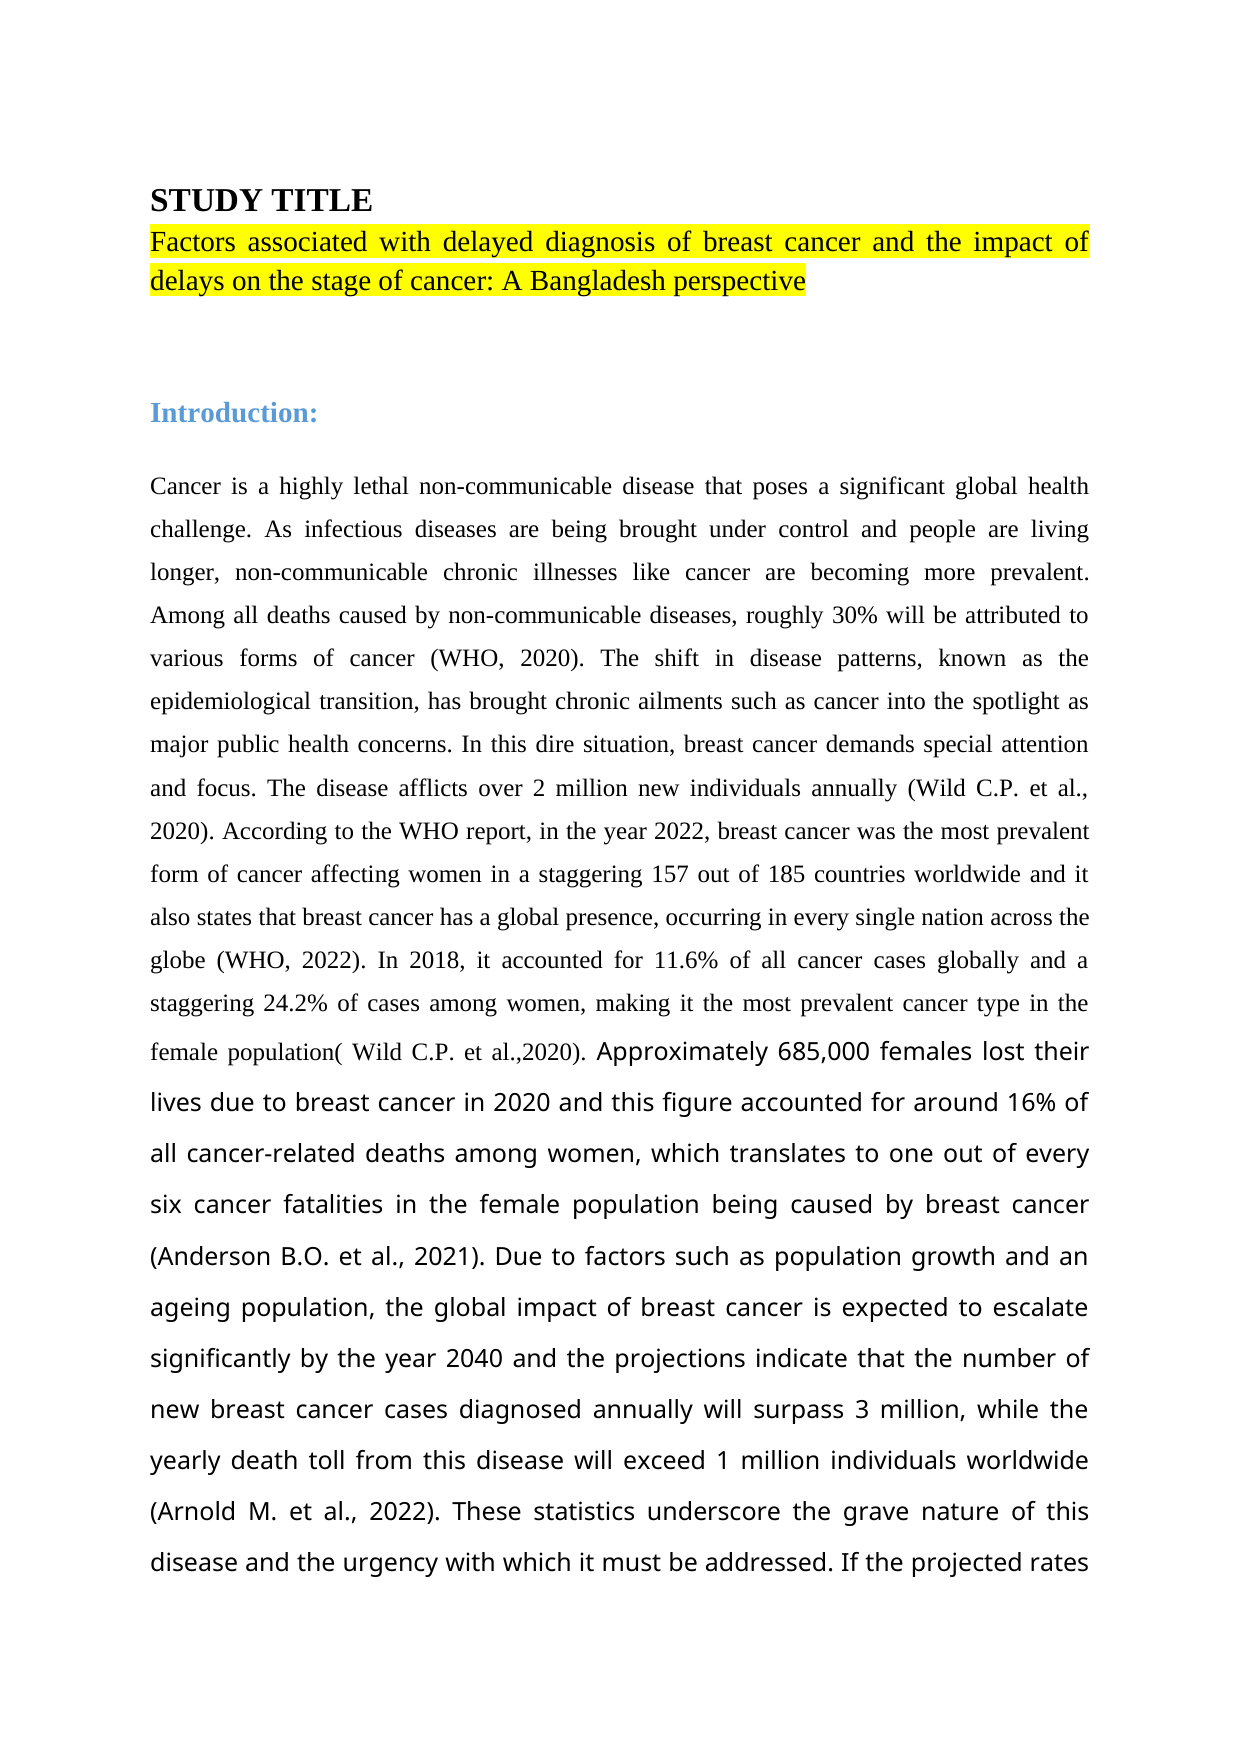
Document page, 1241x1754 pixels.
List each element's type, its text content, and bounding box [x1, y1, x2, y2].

text STUDY TITLE [150, 180, 1090, 218]
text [150, 471, 1090, 1578]
text Factors associated with delayed diagnosis of breast cancer and the impact of delays on the stage of cancer: A Bangladesh perspective [150, 258, 1090, 296]
text Introduction: [150, 395, 1090, 429]
